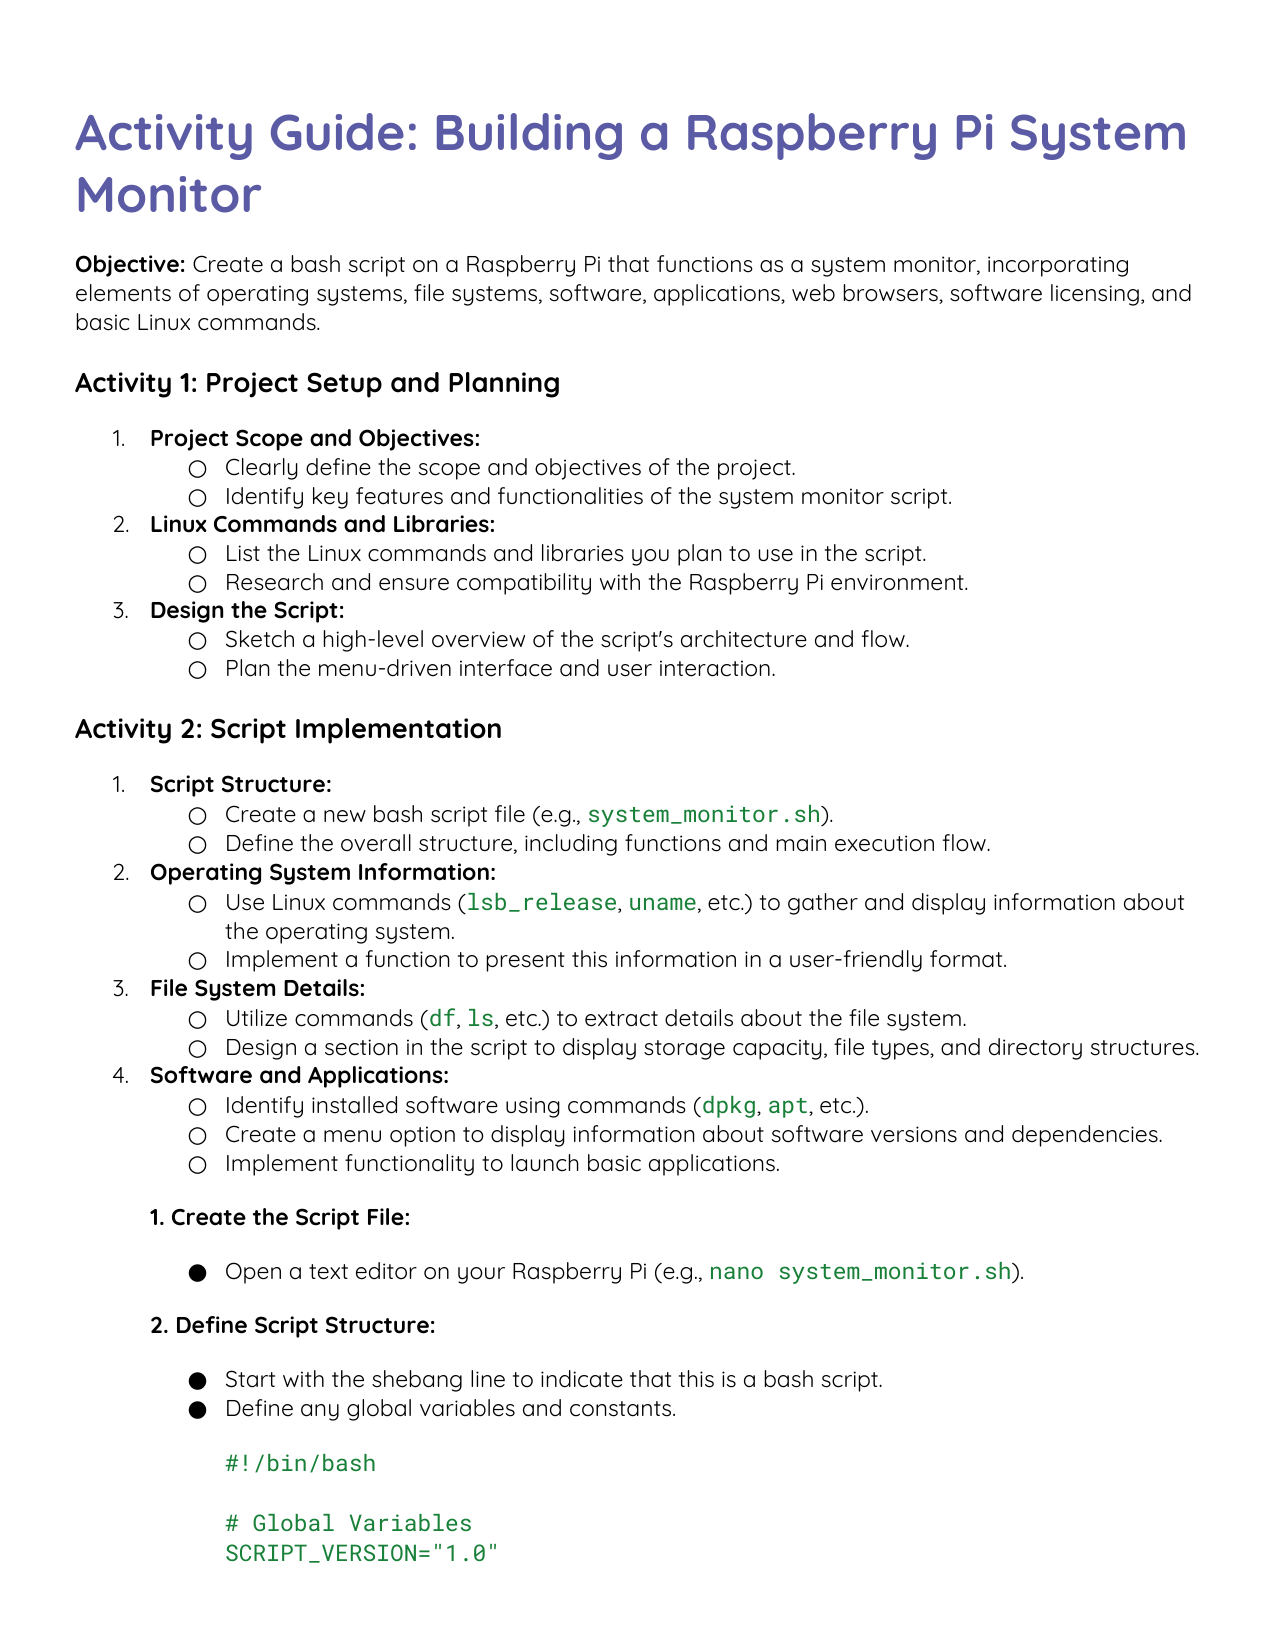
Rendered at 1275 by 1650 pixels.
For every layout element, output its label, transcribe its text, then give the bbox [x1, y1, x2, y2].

list File System Details: [112, 973, 1200, 1002]
list Linux Commands and Libraries: [112, 510, 1200, 538]
list Design a section in the script to display storage capacity, file types, and directory structures. [187, 1032, 1200, 1061]
list Create a new bash script file (e.g., system_monitor.sh). [187, 798, 1200, 829]
text 2. Define Script Structure: [150, 1311, 1200, 1339]
title Activity Guide: Building a Raspberry Pi System Monitor [75, 100, 1200, 225]
list Open a text editor on your Raspberry Pi (e.g., nano system_monitor.sh). [187, 1256, 1200, 1286]
list Operating System Information: [112, 857, 1200, 886]
list Create a menu option to display information about software versions and dependencies. [187, 1120, 1200, 1148]
list Start with the shebang line to indicate that this is a bash script. [187, 1364, 1200, 1393]
list Clearly define the scope and objectives of the project. [187, 453, 1200, 481]
list Define the overall structure, including functions and main execution flow. [187, 829, 1200, 857]
list Sketch a high-level overview of the script's architecture and flow. [187, 624, 1200, 653]
list Use Linux commands (lsb_release, uname, etc.) to gather and display information about the operating system. [187, 886, 1200, 945]
list Research and ensure compatibility with the Raspberry Pi environment. [187, 567, 1200, 596]
list Define any global variables and constants. [187, 1393, 1200, 1422]
list Software and Applications: [112, 1061, 1200, 1089]
text SCRIPT_VERSION="1.0" [225, 1537, 1200, 1568]
list Project Scope and Objectives: [112, 424, 1200, 453]
text Objective: Create a bash script on a Raspberry Pi that functions as a system monitor, incorporating elements of operating systems, file systems, software, applications, web browsers, software licensing, and basic Linux commands. [75, 250, 1200, 336]
text #!/bin/bash [225, 1447, 1200, 1477]
text 1. Create the Script File: [150, 1202, 1200, 1231]
list Implement functionality to launch basic applications. [187, 1148, 1200, 1177]
list List the Linux commands and libraries you plan to use in the script. [187, 538, 1200, 567]
text # Global Variables [225, 1507, 1200, 1537]
subtitle Activity 2: Script Implementation [75, 711, 1200, 745]
list Implement a function to present this information in a user-friendly format. [187, 945, 1200, 973]
list Plan the menu-driven interface and user interaction. [187, 653, 1200, 682]
list Identify installed software using commands (dpkg, apt, etc.). [187, 1089, 1200, 1120]
subtitle Activity 1: Project Setup and Planning [75, 365, 1200, 399]
list Design the Script: [112, 596, 1200, 624]
list Script Structure: [112, 770, 1200, 798]
list Identify key features and functionalities of the system monitor script. [187, 481, 1200, 510]
list Utilize commands (df, ls, etc.) to extract details about the file system. [187, 1002, 1200, 1032]
